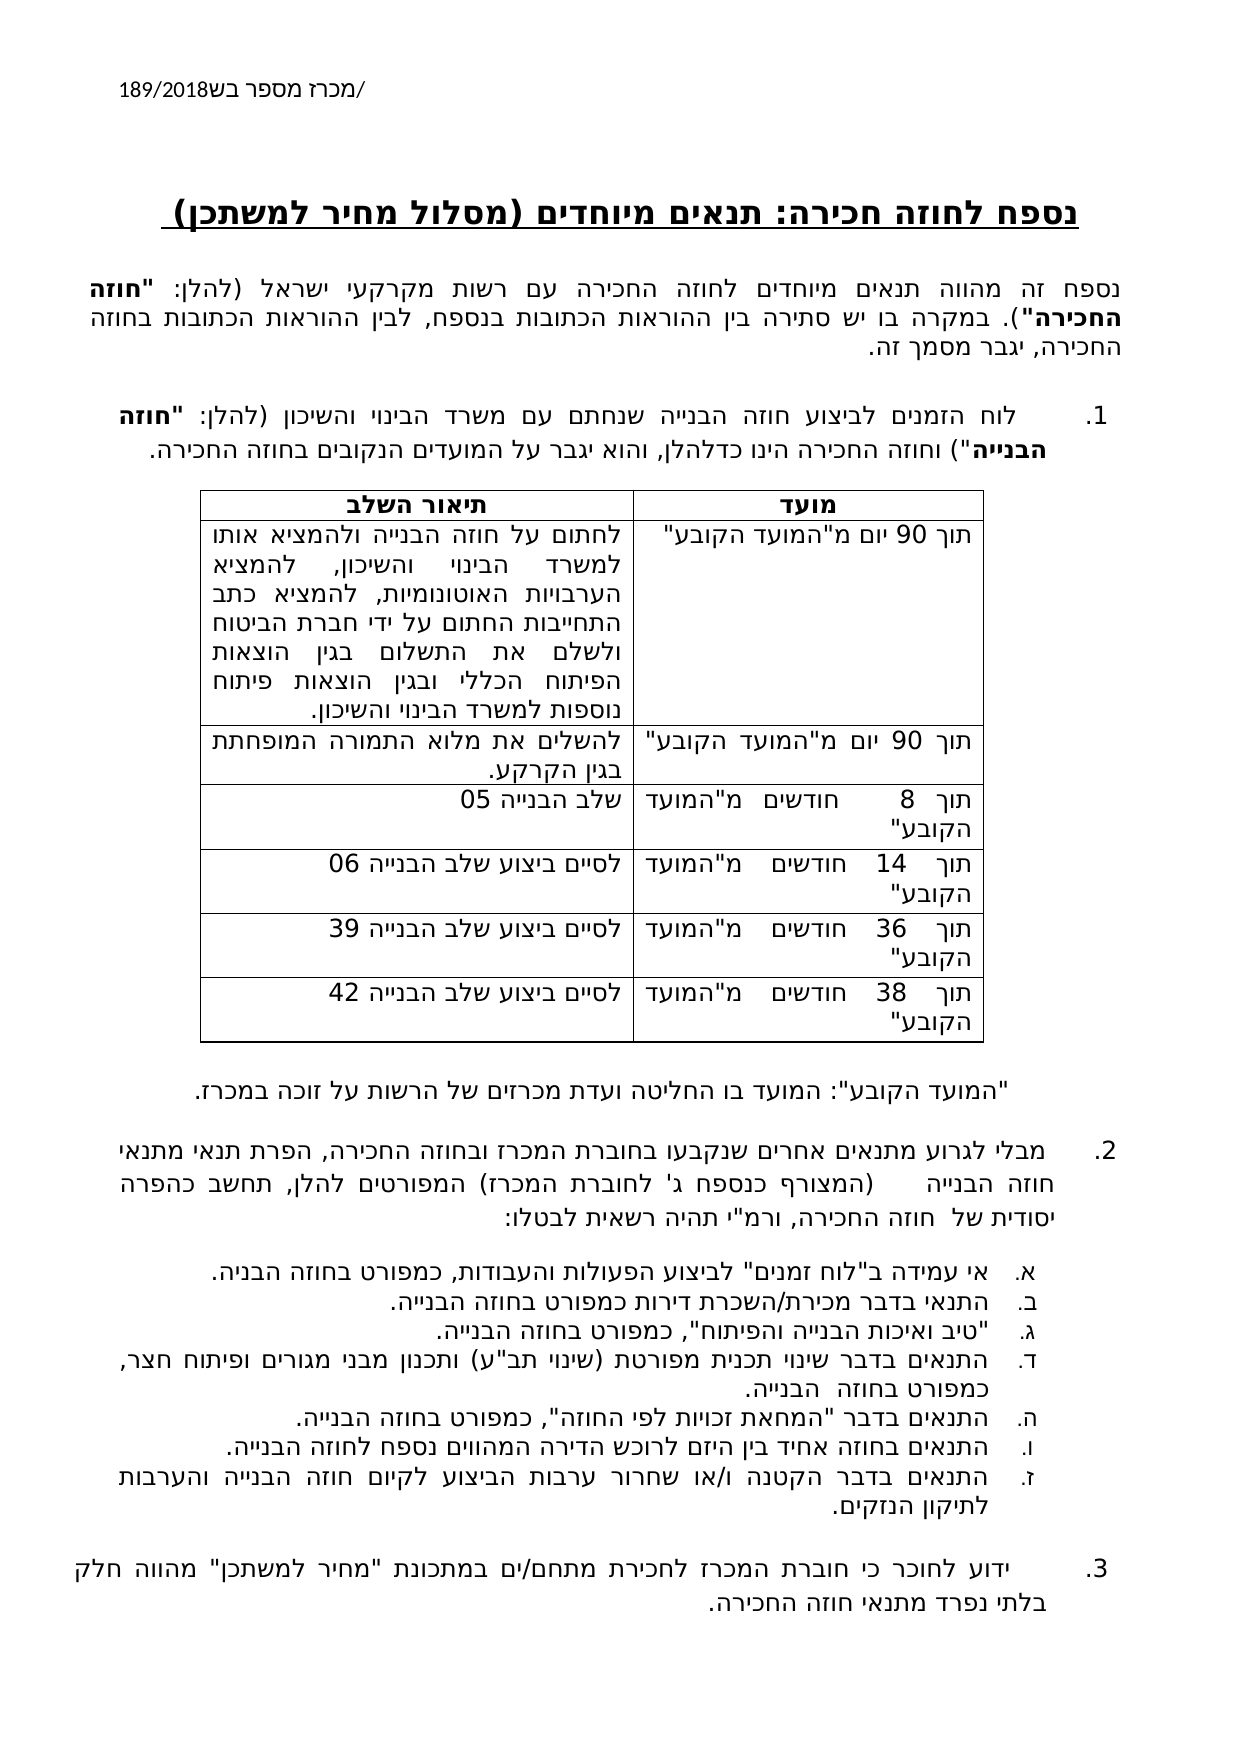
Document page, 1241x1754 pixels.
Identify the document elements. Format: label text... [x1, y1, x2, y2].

list אי עמידה ב"לוח זמנים" לביצוע הפעולות והעבודות, כמפורט בחוזה הבניה. [118, 1258, 1025, 1287]
table_cell תוך 8 חודשים מ"המועד הקובע" [634, 785, 983, 848]
table_cell להשלים את מלוא התמורה המופחתת בגין הקרקע. [201, 726, 633, 784]
list התנאים בדבר הקטנה ו/או שחרור ערבות הביצוע לקיום חוזה הבנייה והערבות לתיקון הנזקים. [118, 1462, 1027, 1520]
list לוח הזמנים לביצוע חוזה הבנייה שנחתם עם משרד הבינוי והשיכון (להלן: "חוזה הבנייה") וחוזה החכירה הינו כדלהלן, והוא יגבר על המועדים הנקובים בחוזה החכירה. [118, 402, 1084, 464]
list התנאים בדבר "המחאת זכויות לפי החוזה", כמפורט בחוזה הבנייה. [118, 1403, 1027, 1433]
table_cell תוך 90 יום מ"המועד הקובע" [634, 726, 983, 784]
list התנאי בדבר מכירת/השכרת דירות כמפורט בחוזה הבנייה. [118, 1287, 1027, 1316]
list ידוע לחוכר כי חוברת המכרז לחכירת מתחם/ים במתכונת "מחיר למשתכן" מהווה חלק בלתי נפרד מתנאי חוזה החכירה. [74, 1554, 1084, 1617]
text "המועד הקובע": המועד בו החליטה ועדת מכרזים של הרשות על זוכה במכרז. [118, 1076, 1009, 1136]
list התנאים בחוזה אחיד בין היזם לרוכש הדירה המהווים נספח לחוזה הבנייה. [118, 1433, 1027, 1462]
list התנאים בדבר שינוי תכנית מפורטת (שינוי תב"ע) ותכנון מבני מגורים ופיתוח חצר, כמפורט בחוזה הבנייה. [118, 1345, 1027, 1403]
list מבלי לגרוע מתנאים אחרים שנקבעו בחוברת המכרז ובחוזה החכירה, הפרת תנאי מתנאי חוזה הבנייה (המצורף כנספח ג' לחוברת המכרז) המפורטים להלן, תחשב כהפרה יסודית של חוזה החכירה, ורמ"י תהיה רשאית לבטלו: [118, 1136, 1093, 1232]
table_cell תוך 90 יום מ"המועד הקובע" [634, 521, 983, 725]
table_cell לסיים ביצוע שלב הבנייה 42 [201, 978, 633, 1041]
list "טיב ואיכות הבנייה והפיתוח", כמפורט בחוזה הבנייה. [118, 1316, 1027, 1345]
table_cell תוך 36 חודשים מ"המועד הקובע" [634, 914, 983, 977]
text נספח זה מהווה תנאים מיוחדים לחוזה החכירה עם רשות מקרקעי ישראל (להלן: "חוזה החכירה"). במקרה בו יש סתירה בין ההוראות הכתובות בנספח, לבין ההוראות הכתובות בחוזה החכירה, יגבר מסמך זה. [88, 274, 1122, 361]
table_cell לסיים ביצוע שלב הבנייה 06 [201, 850, 633, 913]
table_cell לחתום על חוזה הבנייה ולהמציא אותו למשרד הבינוי והשיכון, להמציא הערבויות האוטונומיות, להמציא כתב התחייבות החתום על ידי חברת הביטוח ולשלם את התשלום בגין הוצאות הפיתוח הכללי ובגין הוצאות פיתוח נוספות למשרד הבינוי והשיכון. [201, 521, 633, 725]
table_header תיאור השלב [201, 491, 633, 520]
table_cell תוך 14 חודשים מ"המועד הקובע" [634, 850, 983, 913]
table_cell לסיים ביצוע שלב הבנייה 39 [201, 914, 633, 977]
subtitle נספח לחוזה חכירה: תנאים מיוחדים (מסלול מחיר למשתכן) [118, 194, 1122, 232]
table_cell שלב הבנייה 05 [201, 785, 633, 848]
table_cell תוך 38 חודשים מ"המועד הקובע" [634, 978, 983, 1041]
table_header מועד [634, 491, 983, 520]
